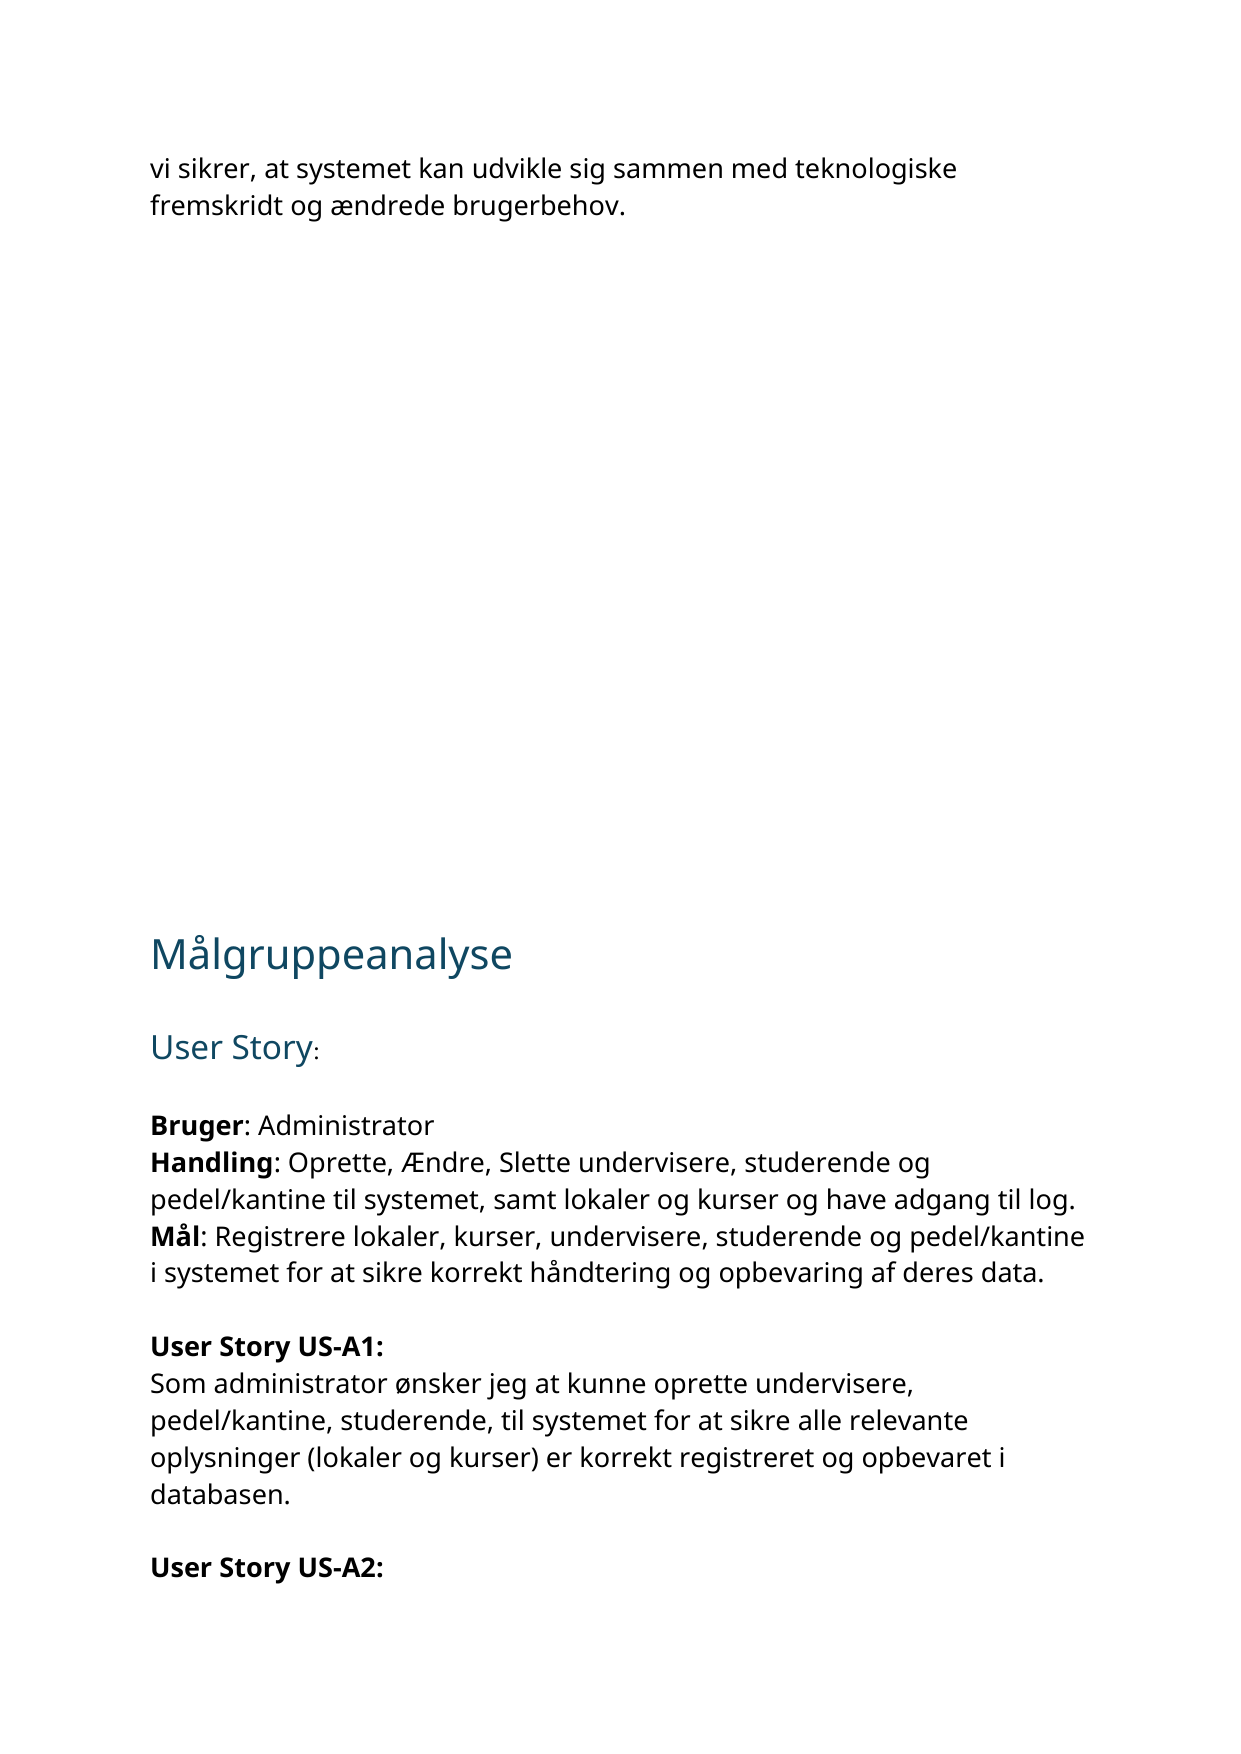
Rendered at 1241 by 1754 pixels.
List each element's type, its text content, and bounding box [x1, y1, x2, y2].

text Handling: Oprette, Ændre, Slette undervisere, studerende og pedel/kantine til systemet, samt lokaler og kurser og have adgang til log. [150, 1143, 1090, 1217]
text User Story: [150, 1024, 1090, 1069]
text Mål: Registrere lokaler, kurser, undervisere, studerende og pedel/kantine i systemet for at sikre korrekt håndtering og opbevaring af deres data. [150, 1217, 1090, 1291]
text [150, 150, 1090, 224]
text User Story US-A2: [150, 1549, 1090, 1586]
text User Story US-A1: [150, 1328, 1090, 1364]
text Som administrator ønsker jeg at kunne oprette undervisere, pedel/kantine, studerende, til systemet for at sikre alle relevante oplysninger (lokaler og kurser) er korrekt registreret og opbevaret i databasen. [150, 1364, 1090, 1512]
text Bruger: Administrator [150, 1106, 1090, 1143]
subtitle Målgruppeanalyse [150, 925, 1090, 982]
